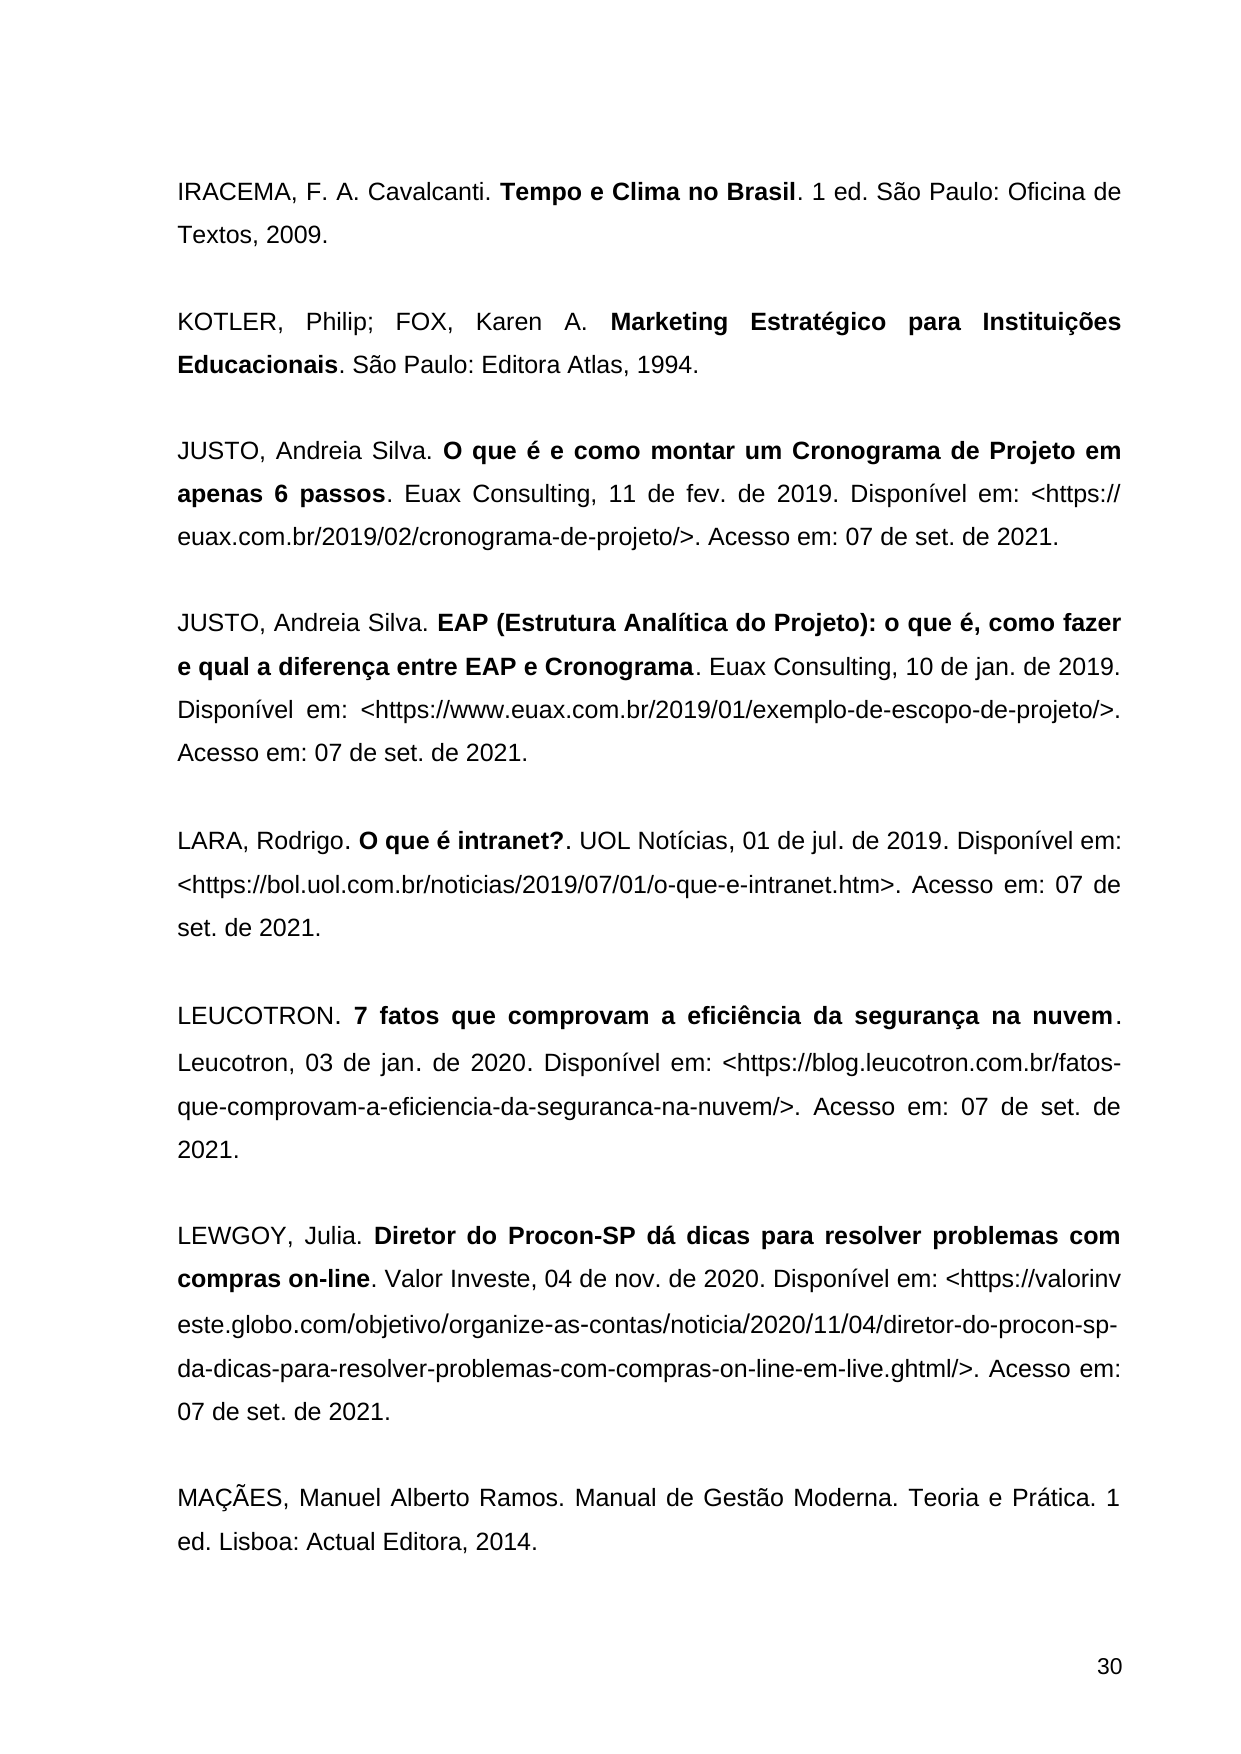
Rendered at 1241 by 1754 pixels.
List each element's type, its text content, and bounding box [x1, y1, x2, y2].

text LEWGOY, Julia. Diretor do Procon-SP dá dicas para resolver problemas com compras on-line. Valor Investe, 04 de nov. de 2020. Disponível em: <https://valorinv este.globo.com/objetivo/organize-as-contas/noticia/2020/11/04/diretor-do-procon-sp-da-dicas-para-resolver-problemas-com-compras-on-line-em-live.ghtml/>. Acesso em: 07 de set. de 2021. [177, 1221, 1122, 1426]
text IRACEMA, F. A. Cavalcanti. Tempo e Clima no Brasil. 1 ed. São Paulo: Oficina de Textos, 2009. [177, 177, 1122, 249]
text JUSTO, Andreia Silva. EAP (Estrutura Analítica do Projeto): o que é, como fazer e qual a diferença entre EAP e Cronograma. Euax Consulting, 10 de jan. de 2019. Disponível em: <https://www.euax.com.br/2019/01/exemplo-de-escopo-de-projeto/>. Acesso em: 07 de set. de 2021. [177, 608, 1122, 766]
text MAÇÃES, Manuel Alberto Ramos. Manual de Gestão Moderna. Teoria e Prática. 1 ed. Lisboa: Actual Editora, 2014. [177, 1483, 1122, 1555]
text LARA, Rodrigo. O que é intranet?. UOL Notícias, 01 de jul. de 2019. Disponível em: <https://bol.uol.com.br/noticias/2019/07/01/o-que-e-intranet.htm>. Acesso em: 07 de set. de 2021. [177, 824, 1122, 941]
text KOTLER, Philip; FOX, Karen A. Marketing Estratégico para Instituições Educacionais. São Paulo: Editora Atlas, 1994. [177, 306, 1122, 378]
text JUSTO, Andreia Silva. O que é e como montar um Cronograma de Projeto em apenas 6 passos. Euax Consulting, 11 de fev. de 2019. Disponível em: <https:// euax.com.br/2019/02/cronograma-de-projeto/>. Acesso em: 07 de set. de 2021. [177, 436, 1122, 551]
text LEUCOTRON. 7 fatos que comprovam a eficiência da segurança na nuvem. Leucotron, 03 de jan. de 2020. Disponível em: <https://blog.leucotron.com.br/fatos-que-comprovam-a-eficiencia-da-seguranca-na-nuvem/>. Acesso em: 07 de set. de 2021. [177, 999, 1122, 1163]
